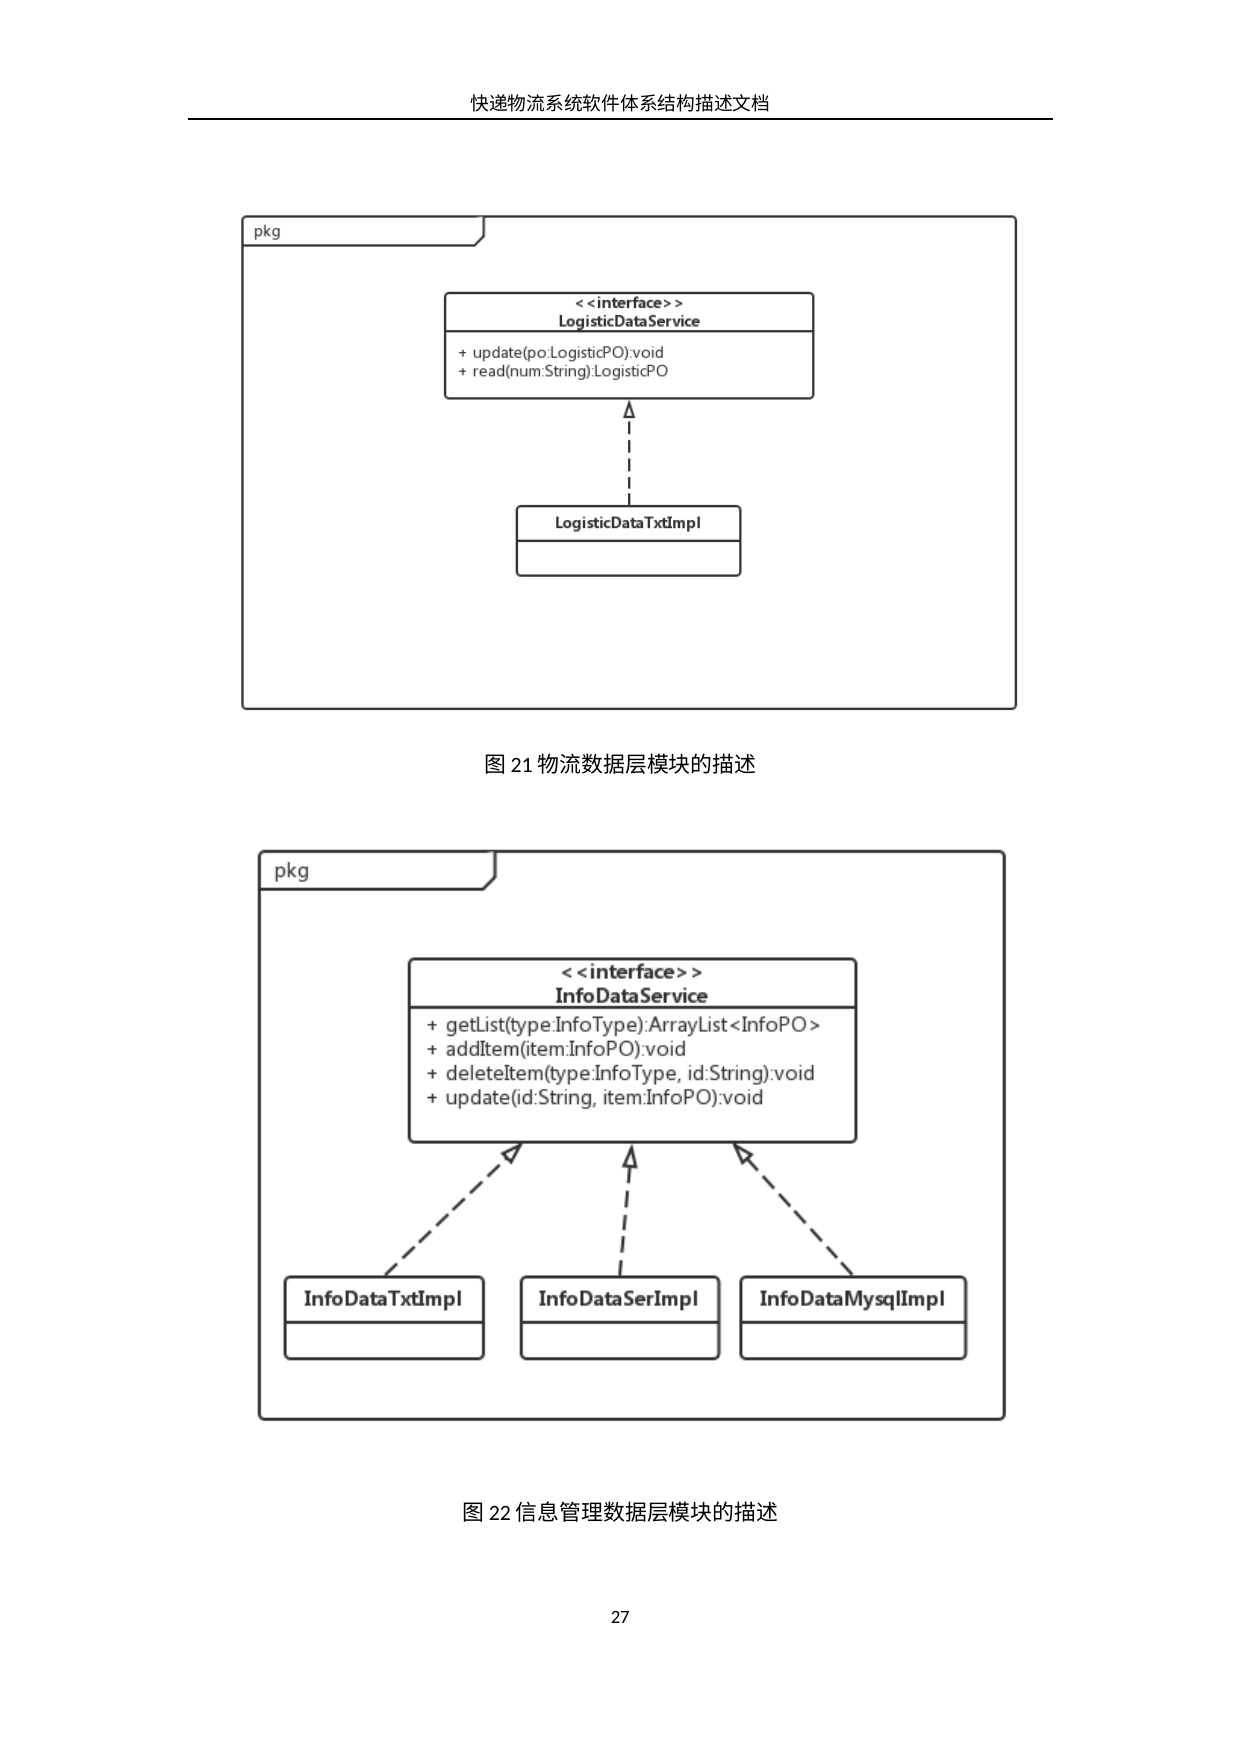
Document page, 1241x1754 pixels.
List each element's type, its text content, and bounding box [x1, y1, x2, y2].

text 图22 信息管理数据层模块的描述 [187, 1494, 1053, 1527]
text 图21 物流数据层模块的描述 [187, 747, 1053, 779]
picture [187, 779, 1053, 1468]
picture [187, 162, 1053, 746]
